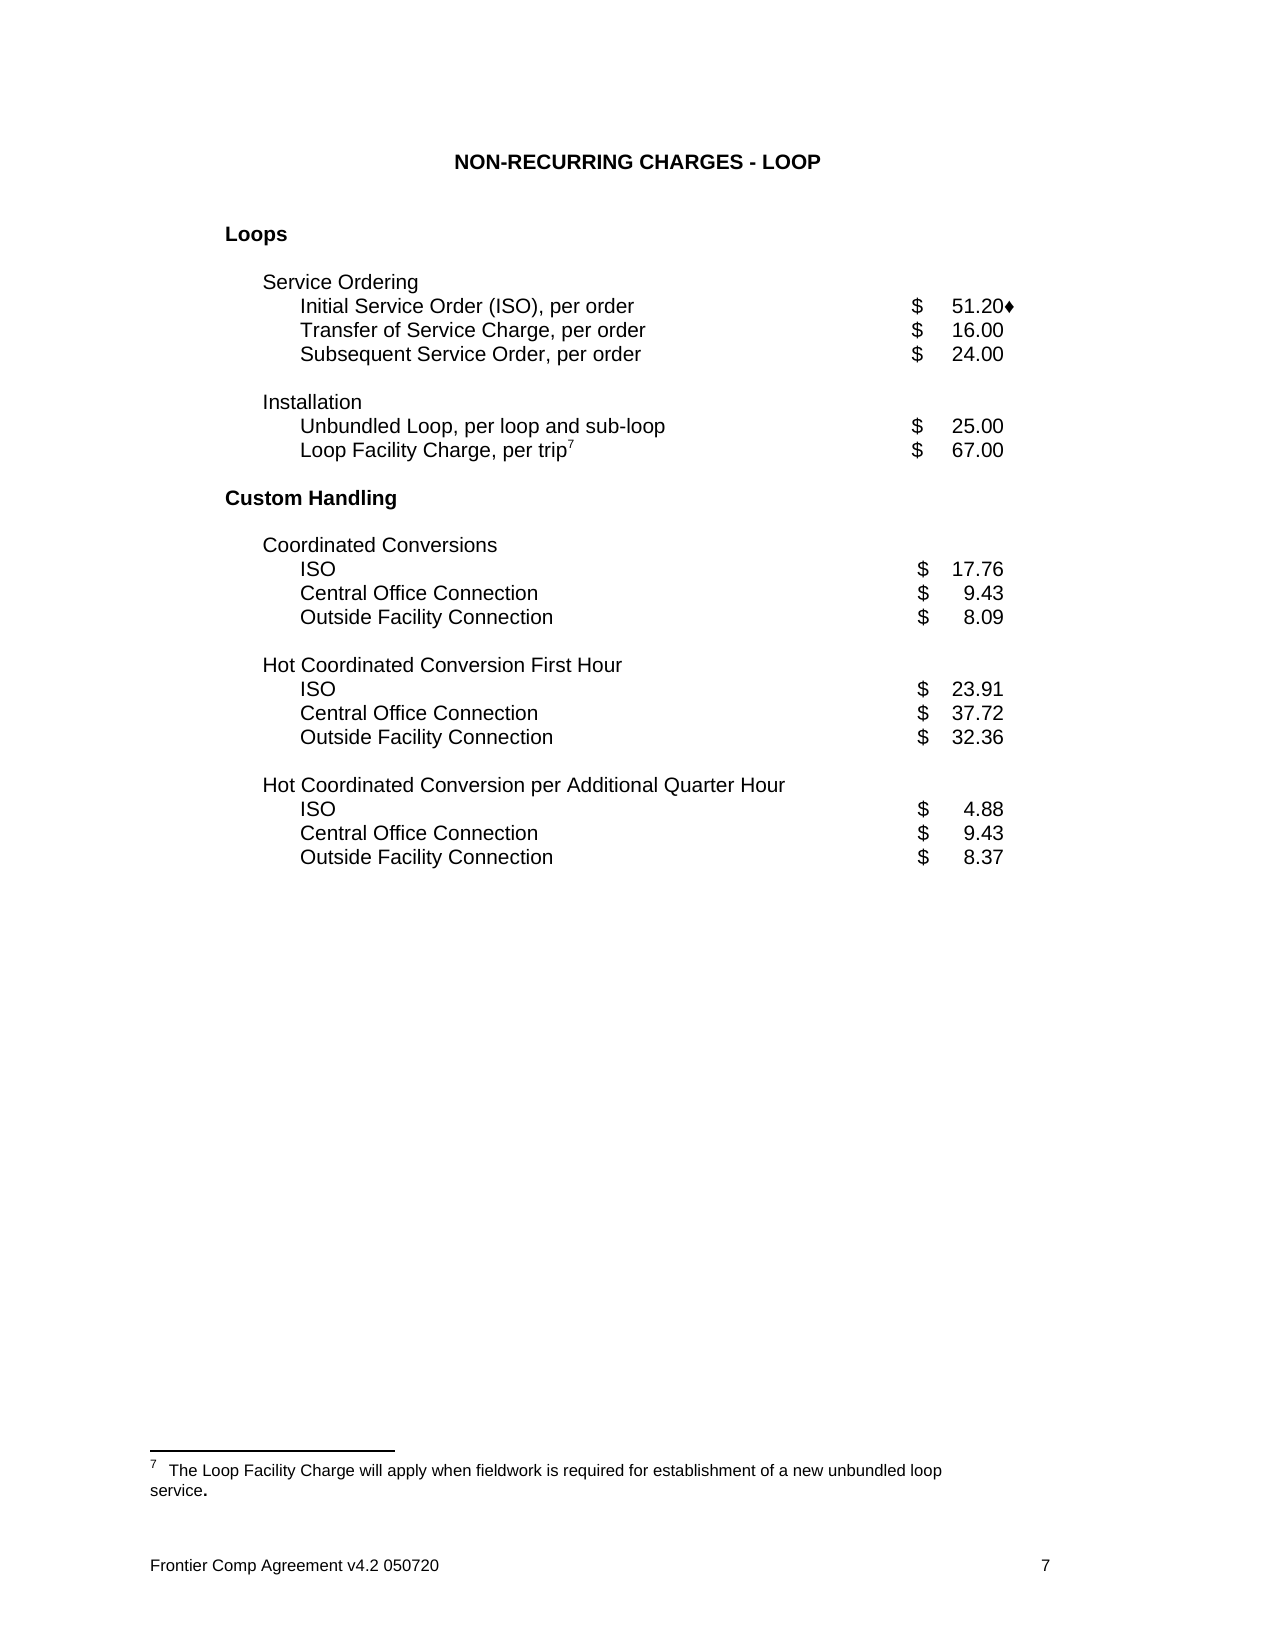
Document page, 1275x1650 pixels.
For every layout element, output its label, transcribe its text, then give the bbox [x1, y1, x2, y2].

text Initial Service Order (ISO), per order $ 51.20♦ [225, 294, 1125, 318]
text Subsequent Service Order, per order $ 24.00 [225, 342, 1125, 366]
text Hot Coordinated Conversion per Additional Quarter Hour [262, 773, 1125, 797]
text Central Office Connection $ 37.72 [300, 701, 1125, 725]
text NON-RECURRING CHARGES - LOOP [150, 150, 1125, 174]
text Unbundled Loop, per loop and sub-loop $ 25.00 [225, 413, 1125, 437]
text ISO $ 23.91 [300, 677, 1125, 701]
text Custom Handling [150, 485, 1125, 509]
text Installation [225, 389, 1125, 413]
text Hot Coordinated Conversion First Hour [262, 653, 1125, 677]
text Outside Facility Connection $ 8.37 [300, 845, 1125, 869]
text ISO $ 4.88 [300, 797, 1125, 821]
text Central Office Connection $ 9.43 [300, 821, 1125, 845]
text Outside Facility Connection $ 8.09 [300, 605, 1125, 629]
text Transfer of Service Charge, per order $ 16.00 [225, 318, 1125, 342]
text Coordinated Conversions [262, 533, 1125, 557]
text Loop Facility Charge, per trip $ 67.00 [225, 437, 1125, 461]
text Central Office Connection $ 9.43 [300, 581, 1125, 605]
text ISO $ 17.76 [300, 557, 1125, 581]
text Service Ordering [225, 270, 1125, 294]
text Loops [225, 222, 1125, 246]
text Outside Facility Connection $ 32.36 [300, 725, 1125, 749]
